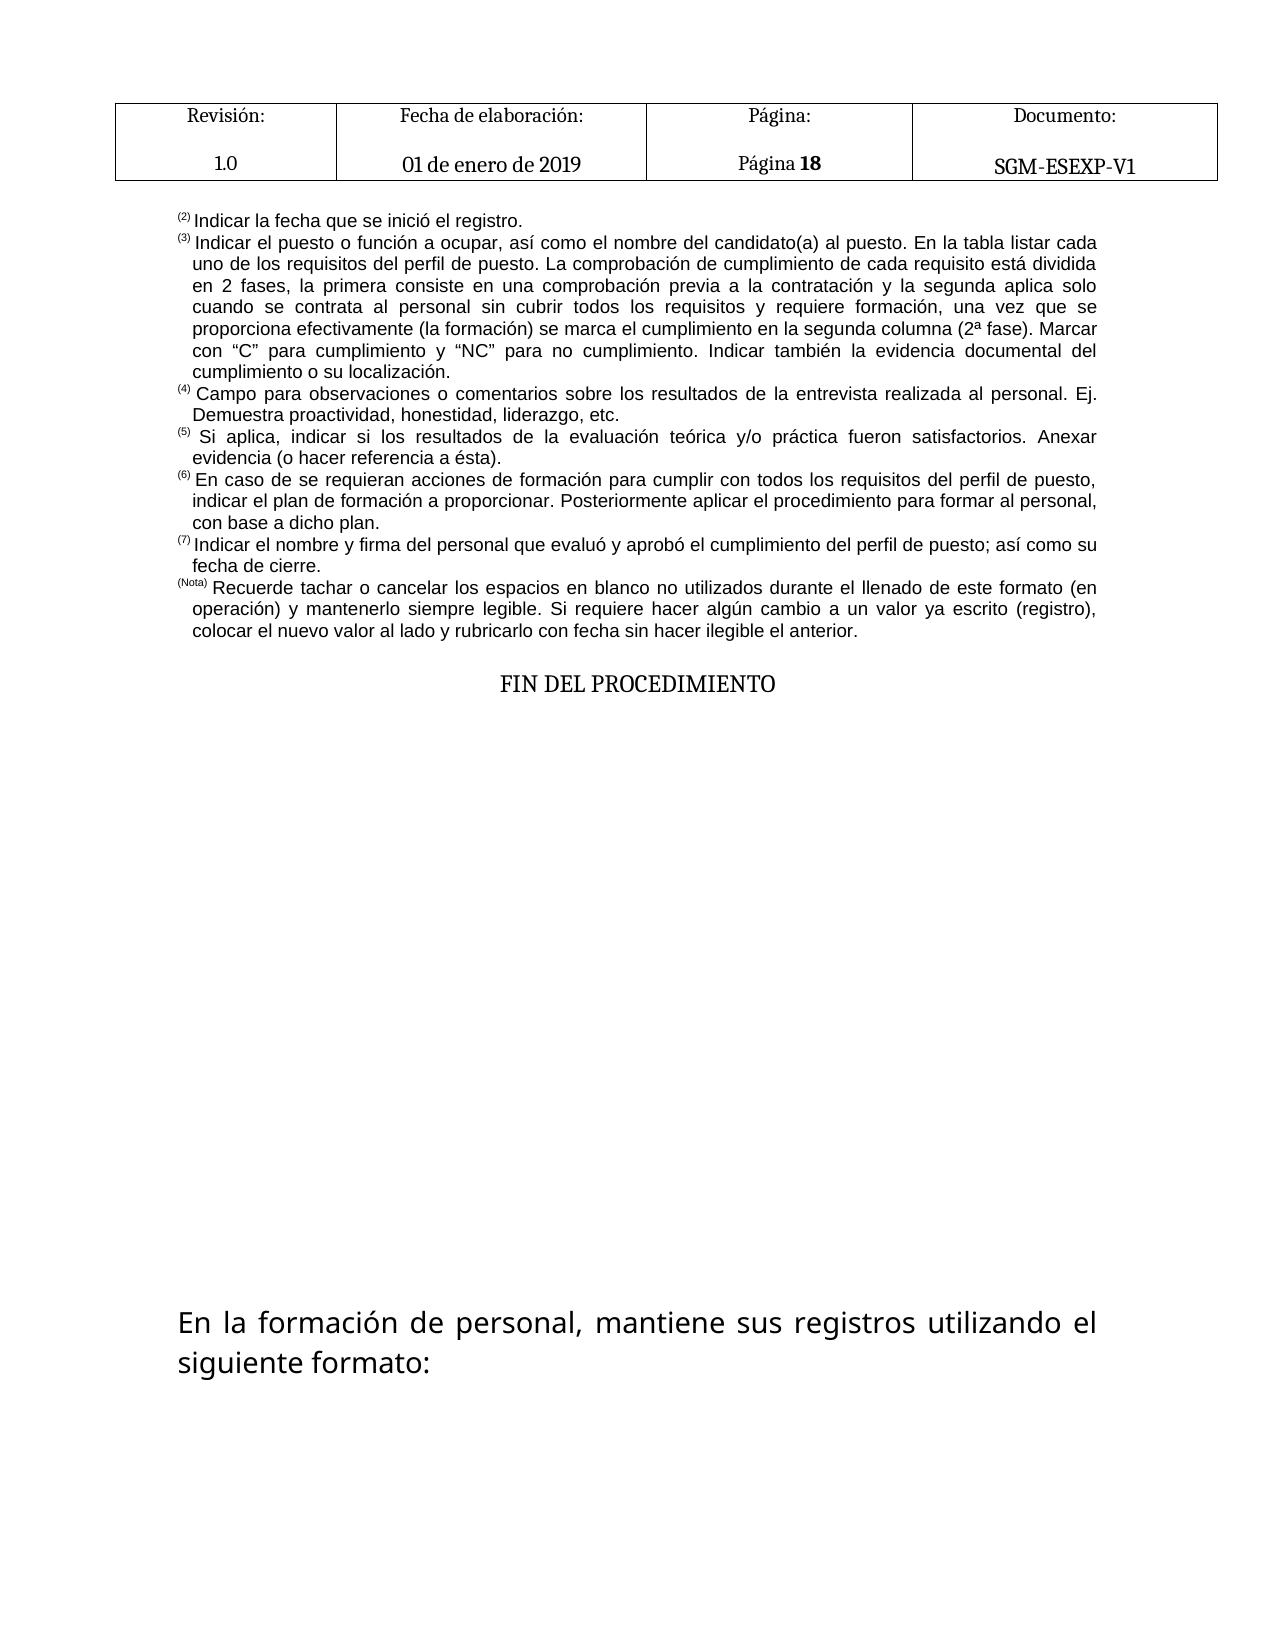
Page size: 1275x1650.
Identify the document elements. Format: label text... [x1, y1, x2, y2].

text FIN DEL PROCEDIMIENTO [177, 670, 1098, 699]
text (5) Si aplica, indicar si los resultados de la evaluación teórica y/o práctica fueron satisfactorios. Anexar evidencia (o hacer referencia a ésta). [177, 426, 1098, 469]
text En la formación de personal, mantiene sus registros utilizando el siguiente formato: [177, 1302, 1098, 1382]
text (Nota) Recuerde tachar o cancelar los espacios en blanco no utilizados durante el llenado de este formato (en operación) y mantenerlo siempre legible. Si requiere hacer algún cambio a un valor ya escrito (registro), colocar el nuevo valor al lado y rubricarlo con fecha sin hacer ilegible el anterior. [177, 577, 1098, 641]
text (6) En caso de se requieran acciones de formación para cumplir con todos los requisitos del perfil de puesto, indicar el plan de formación a proporcionar. Posteriormente aplicar el procedimiento para formar al personal, con base a dicho plan. [177, 469, 1098, 533]
text (7) Indicar el nombre y firma del personal que evaluó y aprobó el cumplimiento del perfil de puesto; así como su fecha de cierre. [177, 533, 1098, 577]
text (3) Indicar el puesto o función a ocupar, así como el nombre del candidato(a) al puesto. En la tabla listar cada uno de los requisitos del perfil de puesto. La comprobación de cumplimiento de cada requisito está dividida en 2 fases, la primera consiste en una comprobación previa a la contratación y la segunda aplica solo cuando se contrata al personal sin cubrir todos los requisitos y requiere formación, una vez que se proporciona efectivamente (la formación) se marca el cumplimiento en la segunda columna (2ª fase). Marcar con “C” para cumplimiento y “NC” para no cumplimiento. Indicar también la evidencia documental del cumplimiento o su localización. [177, 232, 1098, 382]
text (4) Campo para observaciones o comentarios sobre los resultados de la entrevista realizada al personal. Ej. Demuestra proactividad, honestidad, liderazgo, etc. [177, 382, 1098, 426]
text (2) Indicar la fecha que se inició el registro. [177, 210, 1098, 232]
